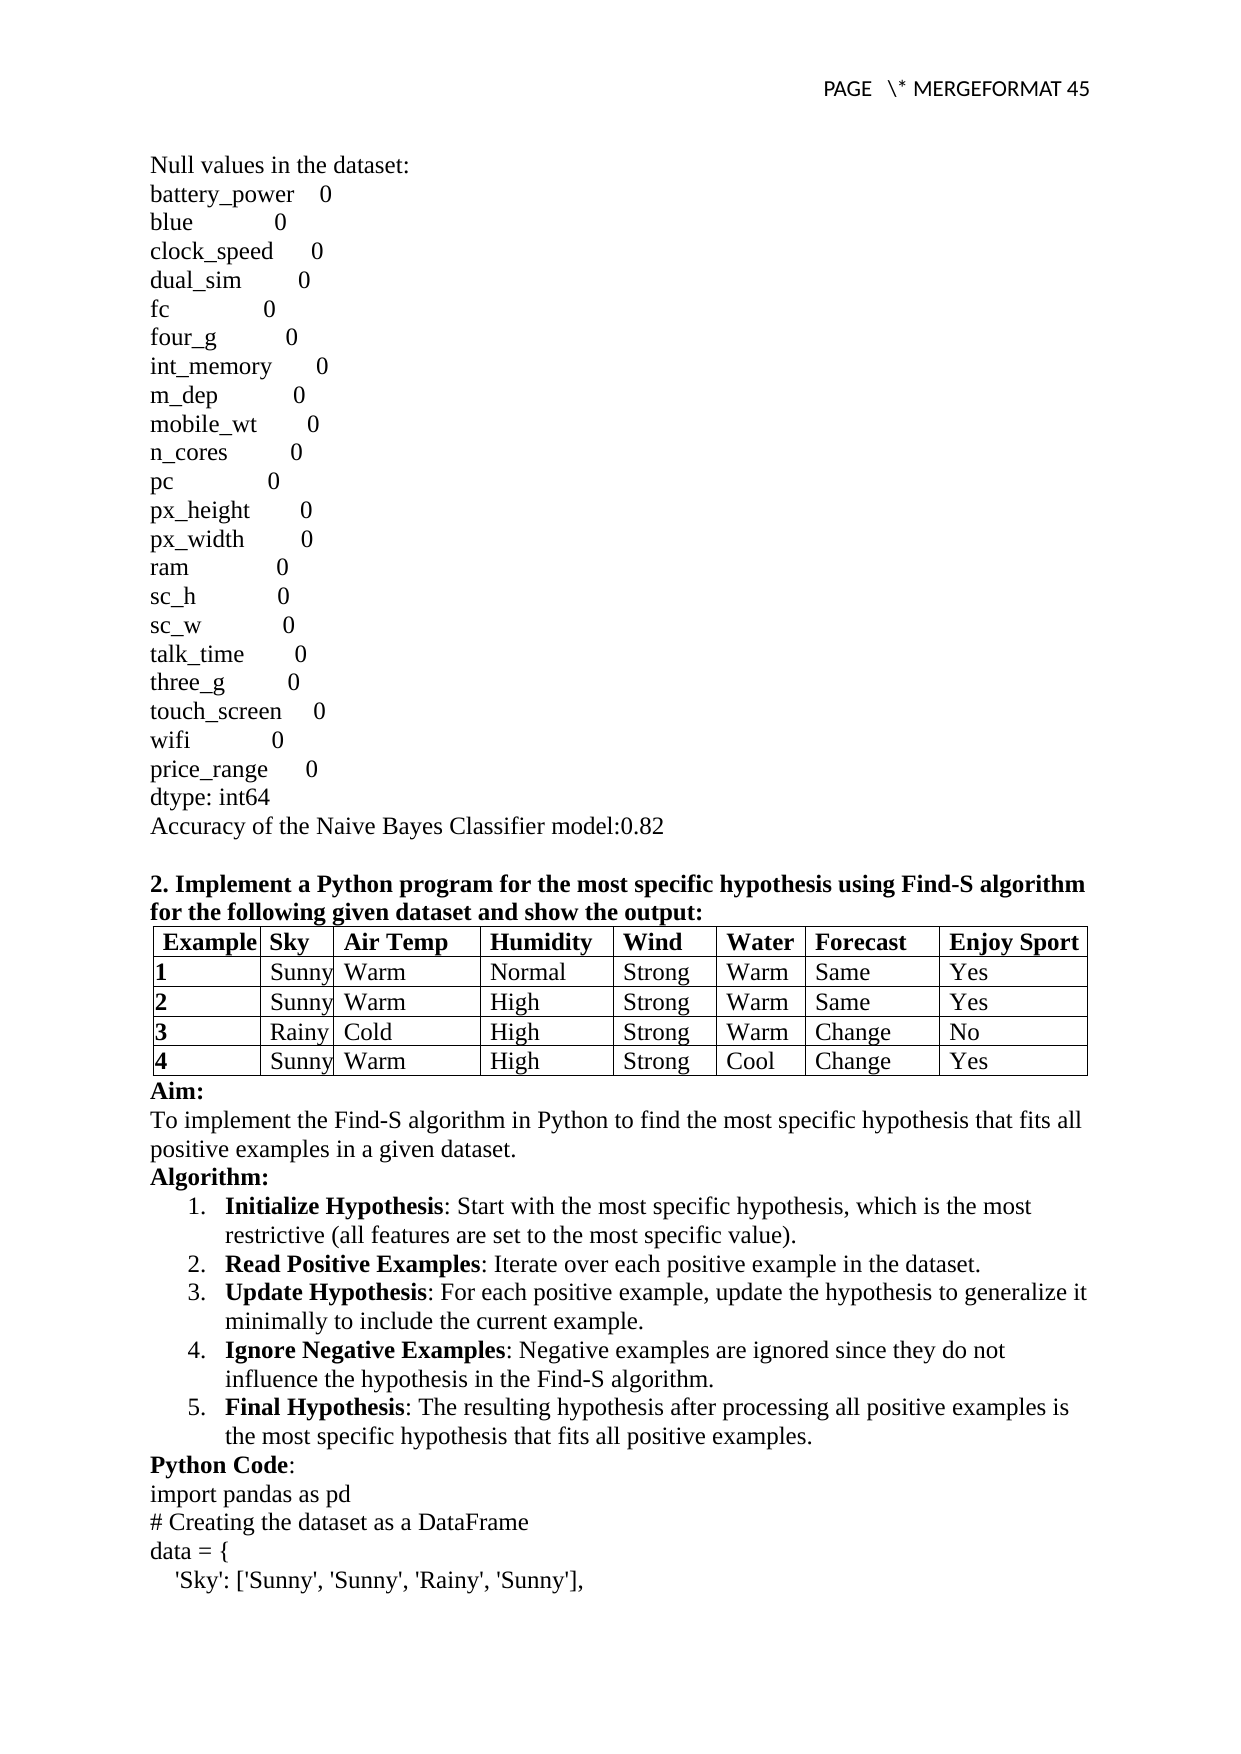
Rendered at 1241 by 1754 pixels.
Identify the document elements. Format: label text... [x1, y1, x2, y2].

list Read Positive Examples: Iterate over each positive example in the dataset. [187, 1249, 1090, 1277]
table_cell 2 [154, 987, 260, 1016]
text Algorithm: [150, 1162, 1090, 1191]
text data = { [150, 1536, 1090, 1565]
table_cell Strong [614, 1017, 716, 1045]
text wifi 0 [150, 725, 1090, 754]
table_header Sky [261, 927, 333, 956]
table_header Example [154, 927, 260, 956]
table_cell Change [806, 1046, 939, 1075]
table_header Wind [614, 927, 716, 956]
table_cell Same [806, 987, 939, 1016]
table_cell Strong [614, 1046, 716, 1075]
text price_range 0 [150, 754, 1090, 782]
table_cell Change [806, 1017, 939, 1045]
table_cell Strong [614, 987, 716, 1016]
table_cell Cold [334, 1017, 480, 1045]
text blue 0 [150, 207, 1090, 236]
text four_g 0 [150, 322, 1090, 351]
text # Creating the dataset as a DataFrame [150, 1507, 1090, 1536]
table_cell Strong [614, 957, 716, 986]
table_header Air Temp [334, 927, 480, 956]
table_cell No [940, 1017, 1087, 1045]
table_cell Rainy [261, 1017, 333, 1045]
table_cell High [481, 987, 613, 1016]
text touch_screen 0 [150, 696, 1090, 725]
text three_g 0 [150, 667, 1090, 696]
text Accuracy of the Naive Bayes Classifier model:0.82 [150, 811, 1090, 840]
text px_width 0 [150, 524, 1090, 552]
table_cell Warm [334, 1046, 480, 1075]
text clock_speed 0 [150, 236, 1090, 265]
text fc 0 [150, 294, 1090, 322]
text talk_time 0 [150, 639, 1090, 667]
table_cell 1 [154, 957, 260, 986]
table_cell Yes [940, 987, 1087, 1016]
text battery_power 0 [150, 179, 1090, 207]
list Ignore Negative Examples: Negative examples are ignored since they do not influence the hypothesis in the Find-S algorithm. [187, 1335, 1090, 1392]
text To implement the Find-S algorithm in Python to find the most specific hypothesis that fits all positive examples in a given dataset. [150, 1105, 1090, 1162]
text 2. Implement a Python program for the most specific hypothesis using Find-S algorithm for the following given dataset and show the output: [150, 869, 1090, 926]
table_cell Sunny [261, 987, 333, 1016]
text sc_w 0 [150, 610, 1090, 639]
text mobile_wt 0 [150, 409, 1090, 437]
list Update Hypothesis: For each positive example, update the hypothesis to generalize it minimally to include the current example. [187, 1277, 1090, 1335]
table_cell Normal [481, 957, 613, 986]
table_cell Warm [334, 957, 480, 986]
table_header Forecast [806, 927, 939, 956]
text 'Sky': ['Sunny', 'Sunny', 'Rainy', 'Sunny'], [150, 1565, 1090, 1594]
table_cell High [481, 1046, 613, 1075]
text m_dep 0 [150, 380, 1090, 409]
table_cell Warm [334, 987, 480, 1016]
text n_cores 0 [150, 437, 1090, 466]
table_cell Yes [940, 957, 1087, 986]
table_cell Warm [717, 1017, 805, 1045]
text dtype: int64 [150, 782, 1090, 811]
table_cell 4 [154, 1046, 260, 1075]
table_cell High [481, 1017, 613, 1045]
table_cell Same [806, 957, 939, 986]
text import pandas as pd [150, 1479, 1090, 1507]
table_cell 3 [154, 1017, 260, 1045]
table_cell Warm [717, 957, 805, 986]
table_cell Sunny [261, 957, 333, 986]
text Python Code: [150, 1450, 1090, 1479]
text px_height 0 [150, 495, 1090, 524]
text int_memory 0 [150, 351, 1090, 380]
table_header Enjoy Sport [940, 927, 1087, 956]
text ram 0 [150, 552, 1090, 581]
list Final Hypothesis: The resulting hypothesis after processing all positive examples is the most specific hypothesis that fits all positive examples. [187, 1392, 1090, 1450]
list Initialize Hypothesis: Start with the most specific hypothesis, which is the most restrictive (all features are set to the most specific value). [187, 1191, 1090, 1249]
table_header Water [717, 927, 805, 956]
text sc_h 0 [150, 581, 1090, 610]
table_cell Sunny [261, 1046, 333, 1075]
table_header Humidity [481, 927, 613, 956]
table_cell Warm [717, 987, 805, 1016]
text Aim: [150, 1076, 1090, 1105]
table_cell Yes [940, 1046, 1087, 1075]
table_cell Cool [717, 1046, 805, 1075]
text dual_sim 0 [150, 265, 1090, 294]
text pc 0 [150, 466, 1090, 495]
text Null values in the dataset: [150, 150, 1090, 179]
